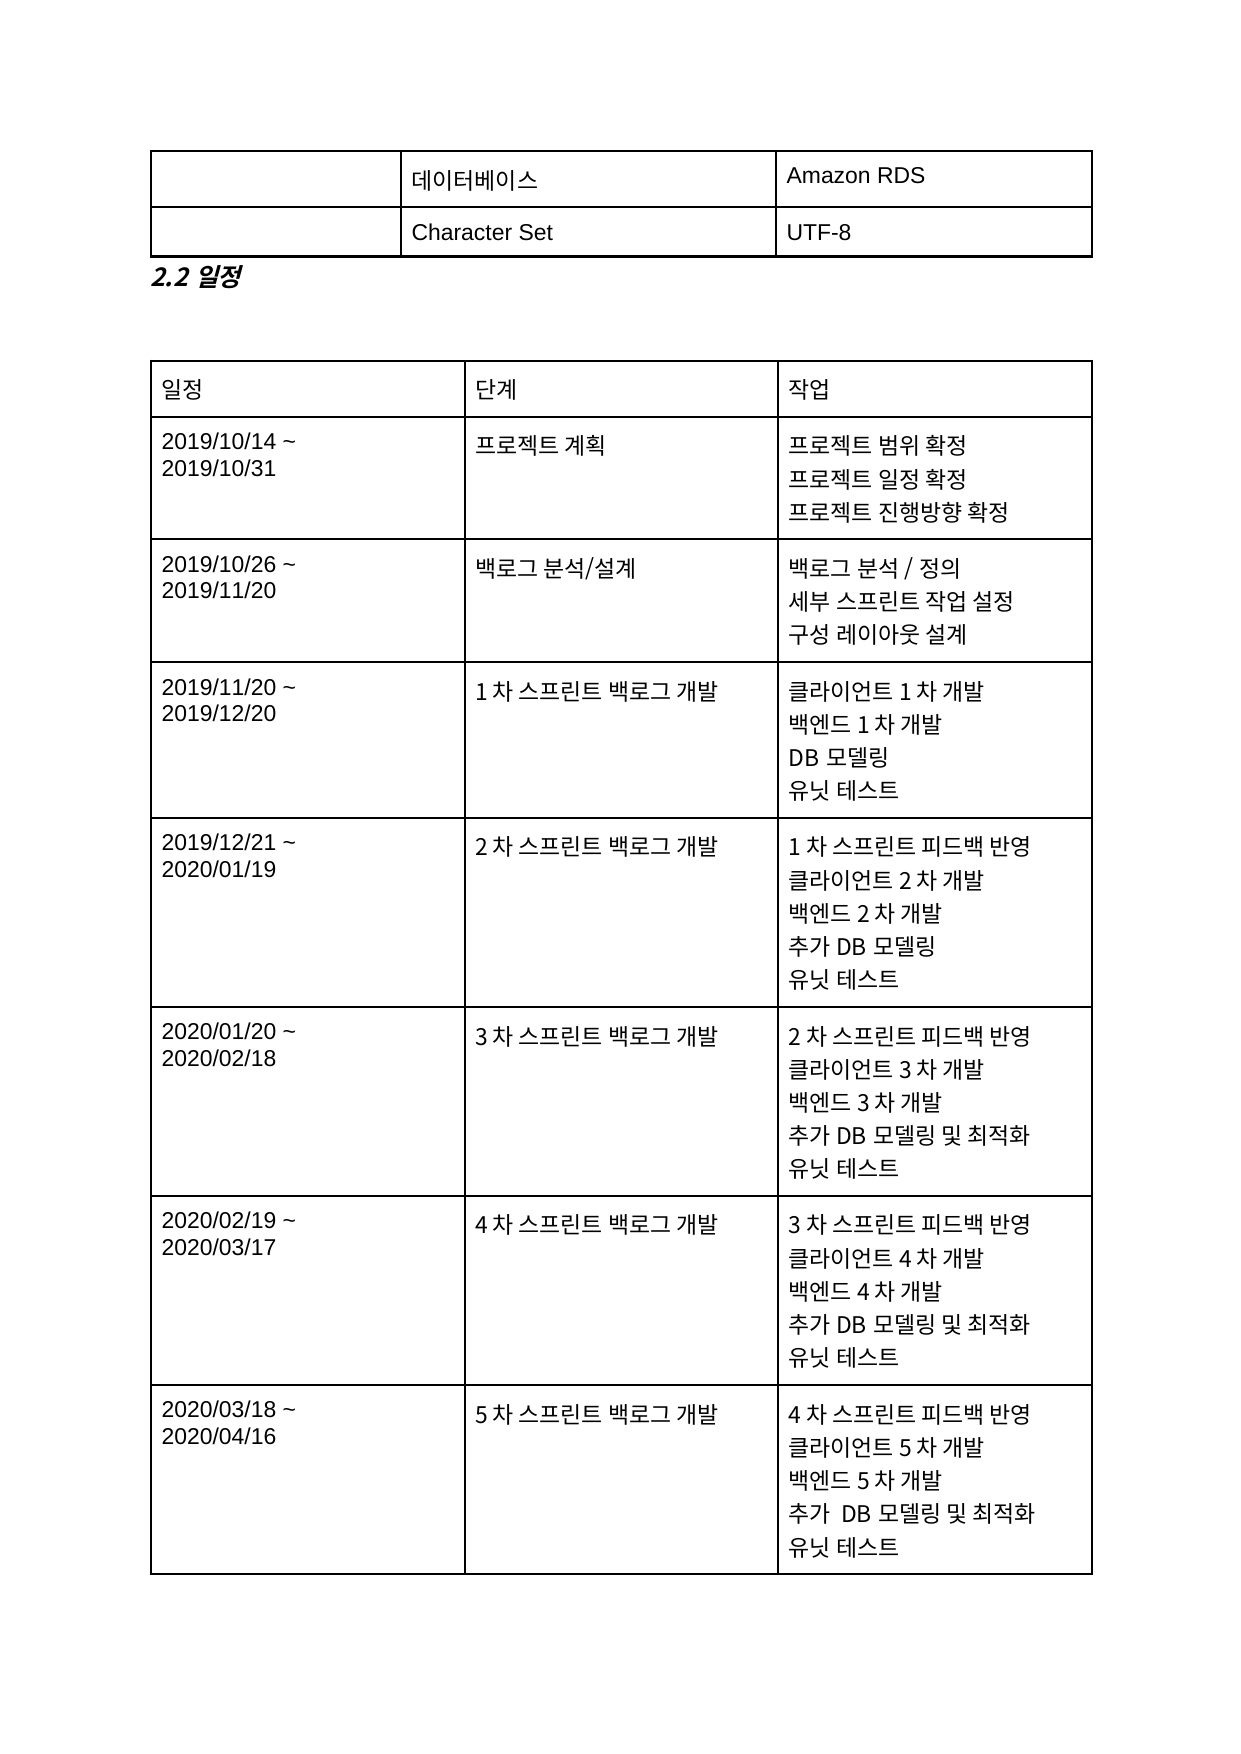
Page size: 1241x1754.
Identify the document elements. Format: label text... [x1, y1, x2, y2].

table_cell Character Set [402, 208, 775, 255]
table_cell 1차 스프린트 피드백 반영 클라이언트 2차 개발 백엔드 2차 개발 추가 DB 모델링 유닛 테스트 [779, 819, 1091, 1006]
table_cell 백로그 분석 / 정의 세부 스프린트 작업 설정 구성 레이아웃 설계 [779, 540, 1091, 661]
table_cell 5차 스프린트 백로그 개발 [466, 1386, 777, 1573]
table_header 작업 [779, 362, 1091, 416]
table_cell UTF-8 [777, 208, 1091, 255]
table_cell 2차 스프린트 피드백 반영 클라이언트 3차 개발 백엔드 3차 개발 추가 DB 모델링 및 최적화 유닛 테스트 [779, 1008, 1091, 1195]
table_cell Amazon RDS [777, 152, 1091, 206]
table_cell 2019/10/14 ~ 2019/10/31 [152, 418, 464, 538]
table_cell 2019/12/21 ~ 2020/01/19 [152, 819, 464, 1006]
table_cell 2019/10/26 ~ 2019/11/20 [152, 540, 464, 661]
table_cell 3차 스프린트 백로그 개발 [466, 1008, 777, 1195]
table_header 단계 [466, 362, 777, 416]
table_cell 4차 스프린트 피드백 반영 클라이언트 5차 개발 백엔드 5차 개발 추가 DB 모델링 및 최적화 유닛 테스트 [779, 1386, 1091, 1573]
table_cell 클라이언트 1차 개발 백엔드 1차 개발 DB 모델링 유닛 테스트 [779, 663, 1091, 817]
table_cell 1차 스프린트 백로그 개발 [466, 663, 777, 817]
table_cell 2차 스프린트 백로그 개발 [466, 819, 777, 1006]
table_cell 4차 스프린트 백로그 개발 [466, 1197, 777, 1384]
table_cell 2019/11/20 ~ 2019/12/20 [152, 663, 464, 817]
table_header 일정 [152, 362, 464, 416]
text 2.2 일정 [150, 258, 1090, 294]
table_cell 3차 스프린트 피드백 반영 클라이언트 4차 개발 백엔드 4차 개발 추가 DB 모델링 및 최적화 유닛 테스트 [779, 1197, 1091, 1384]
table_cell 프로젝트 범위 확정 프로젝트 일정 확정 프로젝트 진행방향 확정 [779, 418, 1091, 538]
table_cell 2020/03/18 ~ 2020/04/16 [152, 1386, 464, 1573]
table_cell 데이터베이스 [402, 152, 775, 206]
table_cell [152, 208, 400, 255]
table_cell 프로젝트 계획 [466, 418, 777, 538]
table_cell 2020/02/19 ~ 2020/03/17 [152, 1197, 464, 1384]
table_cell 2020/01/20 ~ 2020/02/18 [152, 1008, 464, 1195]
table_cell 백로그 분석/설계 [466, 540, 777, 661]
